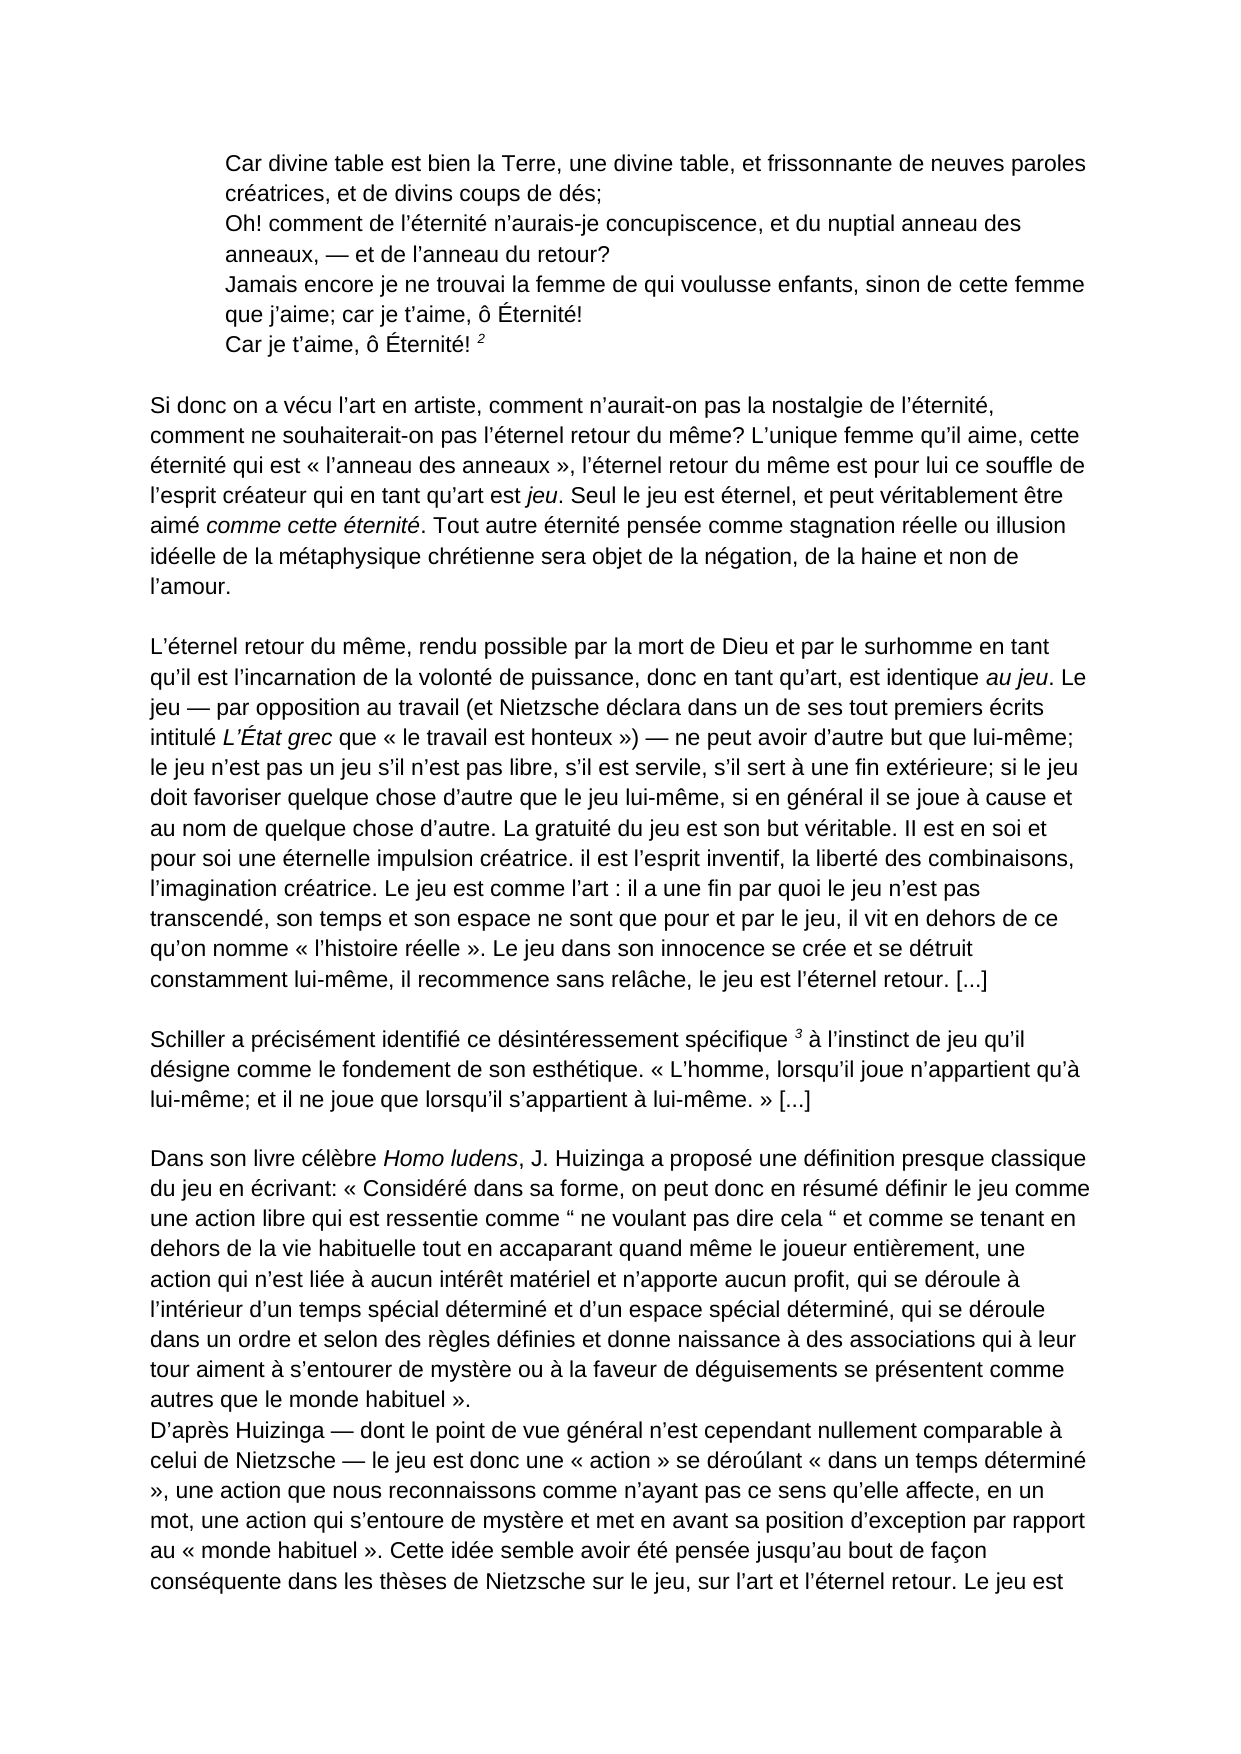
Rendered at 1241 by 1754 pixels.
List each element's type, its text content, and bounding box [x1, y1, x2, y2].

text Jamais encore je ne trouvai la femme de qui voulusse enfants, sinon de cette femme que j’aime; car je t’aime, ô Éternité! [225, 271, 1090, 327]
text L’éternel retour du même, rendu possible par la mort de Dieu et par le surhomme en tant qu’il est l’incarnation de la volonté de puissance, donc en tant qu’art, est identique au jeu. Le jeu — par opposition au travail (et Nietzsche déclara dans un de ses tout premiers écrits intitulé L’État grec que « le travail est honteux ») — ne peut avoir d’autre but que lui-même; le jeu n’est pas un jeu s’il n’est pas libre, s’il est servile, s’il sert à une fin extérieure; si le jeu doit favoriser quelque chose d’autre que le jeu lui-même, si en général il se joue à cause et au nom de quelque chose d’autre. La gratuité du jeu est son but véritable. II est en soi et pour soi une éternelle impulsion créatrice. il est l’esprit inventif, la liberté des combinaisons, l’imagination créatrice. Le jeu est comme l’art : il a une fin par quoi le jeu n’est pas transcendé, son temps et son espace ne sont que pour et par le jeu, il vit en dehors de ce qu’on nomme « l’histoire réelle ». Le jeu dans son innocence se crée et se détruit constamment lui-même, il recommence sans relâche, le jeu est l’éternel retour. [...] [150, 633, 1090, 992]
text Car je t’aime, ô Éternité! 2 [225, 331, 1090, 358]
text Dans son livre célèbre Homo ludens, J. Huizinga a proposé une définition presque classique du jeu en écrivant: « Considéré dans sa forme, on peut donc en résumé définir le jeu comme une action libre qui est ressentie comme “ ne voulant pas dire cela “ et comme se tenant en dehors de la vie habituelle tout en accaparant quand même le joueur entièrement, une action qui n’est liée à aucun intérêt matériel et n’apporte aucun profit, qui se déroule à l’intérieur d’un temps spécial déterminé et d’un espace spécial déterminé, qui se déroule dans un ordre et selon des règles définies et donne naissance à des associations qui à leur tour aiment à s’entourer de mystère ou à la faveur de déguisements se présentent comme autres que le monde habituel ». [150, 1145, 1090, 1413]
text Si donc on a vécu l’art en artiste, comment n’aurait-on pas la nostalgie de l’éternité, comment ne souhaiterait-on pas l’éternel retour du même? L’unique femme qu’il aime, cette éternité qui est « l’anneau des anneaux », l’éternel retour du même est pour lui ce souffle de l’esprit créateur qui en tant qu’art est jeu. Seul le jeu est éternel, et peut véritablement être aimé comme cette éternité. Tout autre éternité pensée comme stagnation réelle ou illusion idéelle de la métaphysique chrétienne sera objet de la négation, de la haine et non de l’amour. [150, 392, 1090, 599]
text Car divine table est bien la Terre, une divine table, et frissonnante de neuves paroles créatrices, et de divins coups de dés; [225, 150, 1090, 207]
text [150, 1417, 1090, 1594]
text Schiller a précisément identifié ce désintéressement spécifique 3 à l’instinct de jeu qu’il désigne comme le fondement de son esthétique. « L’homme, lorsqu’il joue n’appartient qu’à lui-même; et il ne joue que lorsqu’il s’appartient à lui-même. » [...] [150, 1026, 1090, 1113]
text Oh! comment de l’éternité n’aurais-je concupiscence, et du nuptial anneau des anneaux, — et de l’anneau du retour? [225, 210, 1090, 267]
